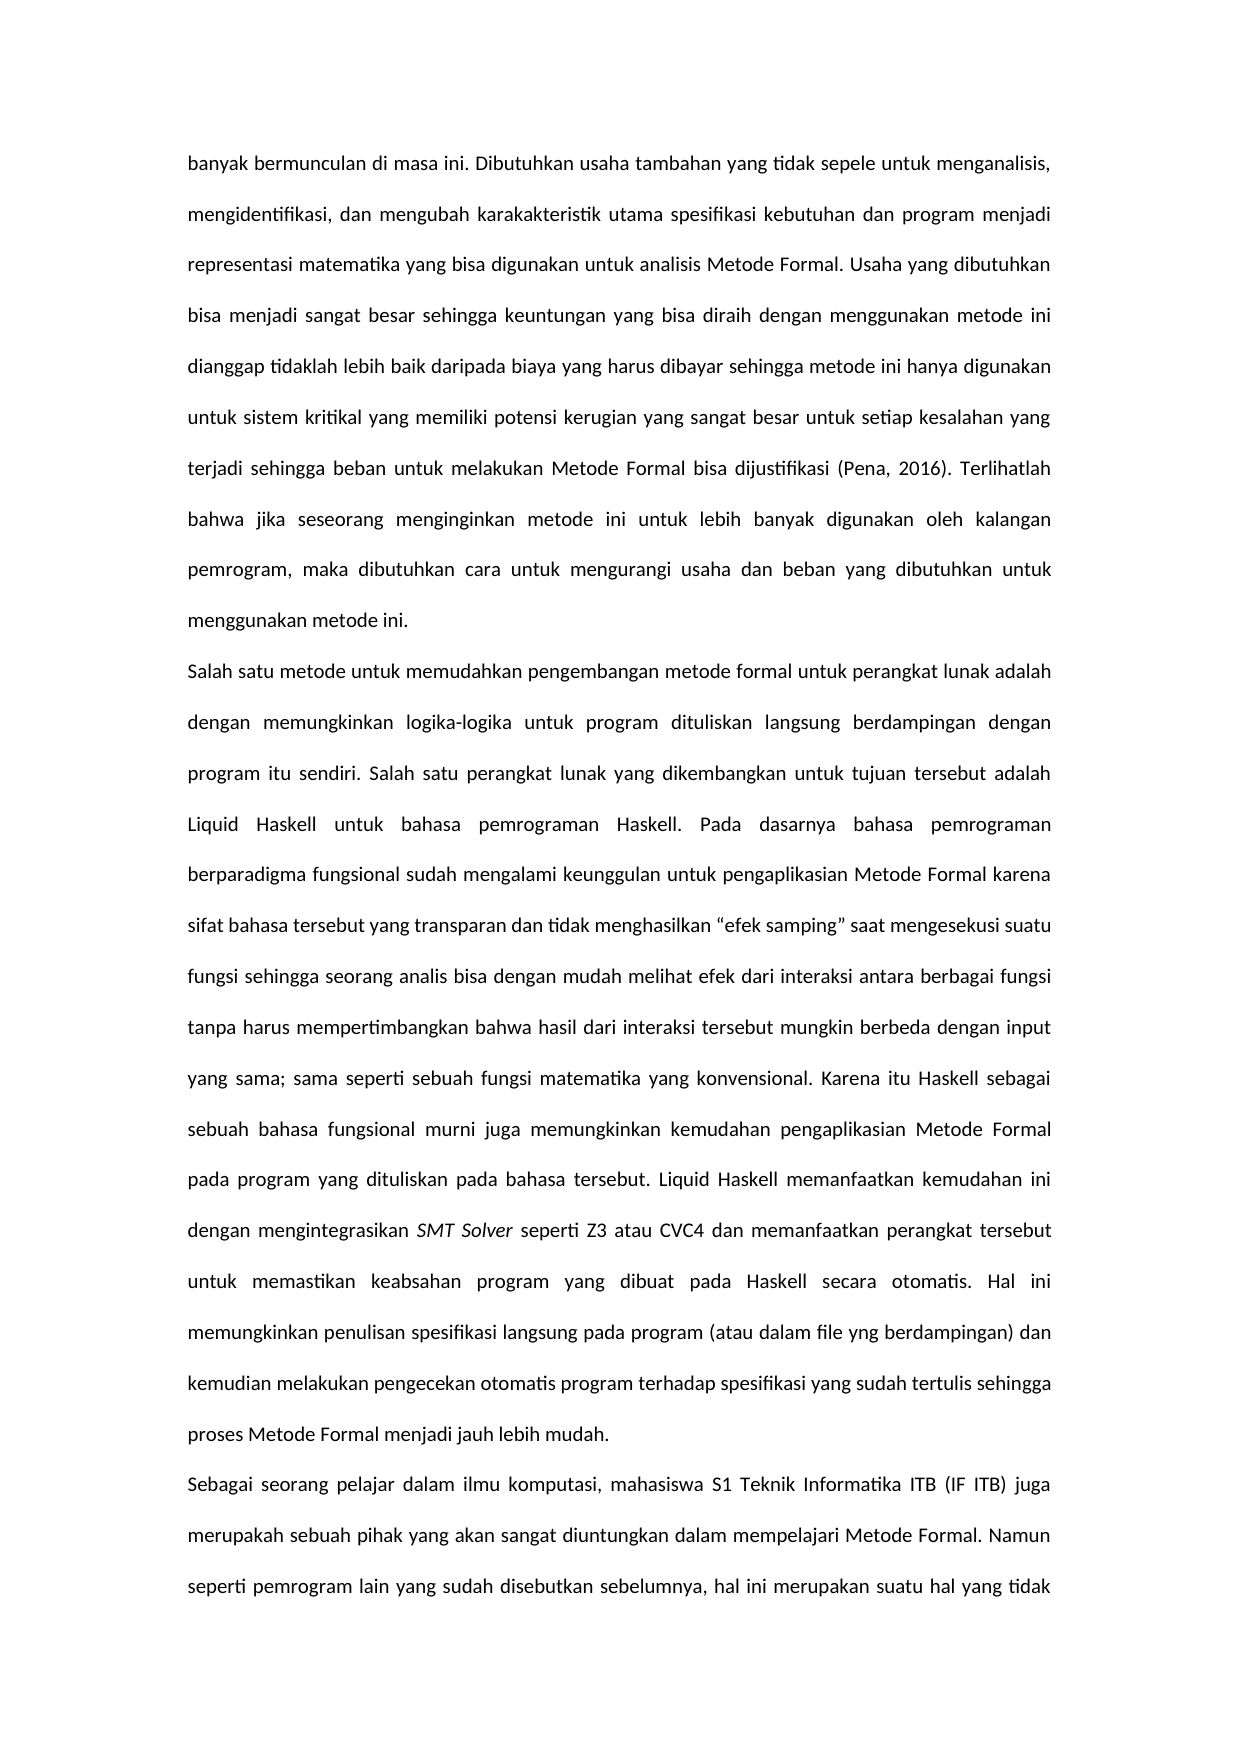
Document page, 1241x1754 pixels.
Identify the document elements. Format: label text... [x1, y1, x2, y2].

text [187, 1472, 1053, 1599]
text Salah satu metode untuk memudahkan pengembangan metode formal untuk perangkat lunak adalah dengan memungkinkan logika-logika untuk program dituliskan langsung berdampingan dengan program itu sendiri. Salah satu perangkat lunak yang dikembangkan untuk tujuan tersebut adalah Liquid Haskell untuk bahasa pemrograman Haskell. Pada dasarnya bahasa pemrograman berparadigma fungsional sudah mengalami keunggulan untuk pengaplikasian Metode Formal karena sifat bahasa tersebut yang transparan dan tidak menghasilkan “efek samping” saat mengesekusi suatu fungsi sehingga seorang analis bisa dengan mudah melihat efek dari interaksi antara berbagai fungsi tanpa harus mempertimbangkan bahwa hasil dari interaksi tersebut mungkin berbeda dengan input yang sama; sama seperti sebuah fungsi matematika yang konvensional. Karena itu Haskell sebagai sebuah bahasa fungsional murni juga memungkinkan kemudahan pengaplikasian Metode Formal pada program yang dituliskan pada bahasa tersebut. Liquid Haskell memanfaatkan kemudahan ini dengan mengintegrasikan SMT Solver seperti Z3 atau CVC4 dan memanfaatkan perangkat tersebut untuk memastikan keabsahan program yang dibuat pada Haskell secara otomatis. Hal ini memungkinkan penulisan spesifikasi langsung pada program (atau dalam file yng berdampingan) dan kemudian melakukan pengecekan otomatis program terhadap spesifikasi yang sudah tertulis sehingga proses Metode Formal menjadi jauh lebih mudah. [187, 658, 1053, 1446]
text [187, 150, 1053, 633]
